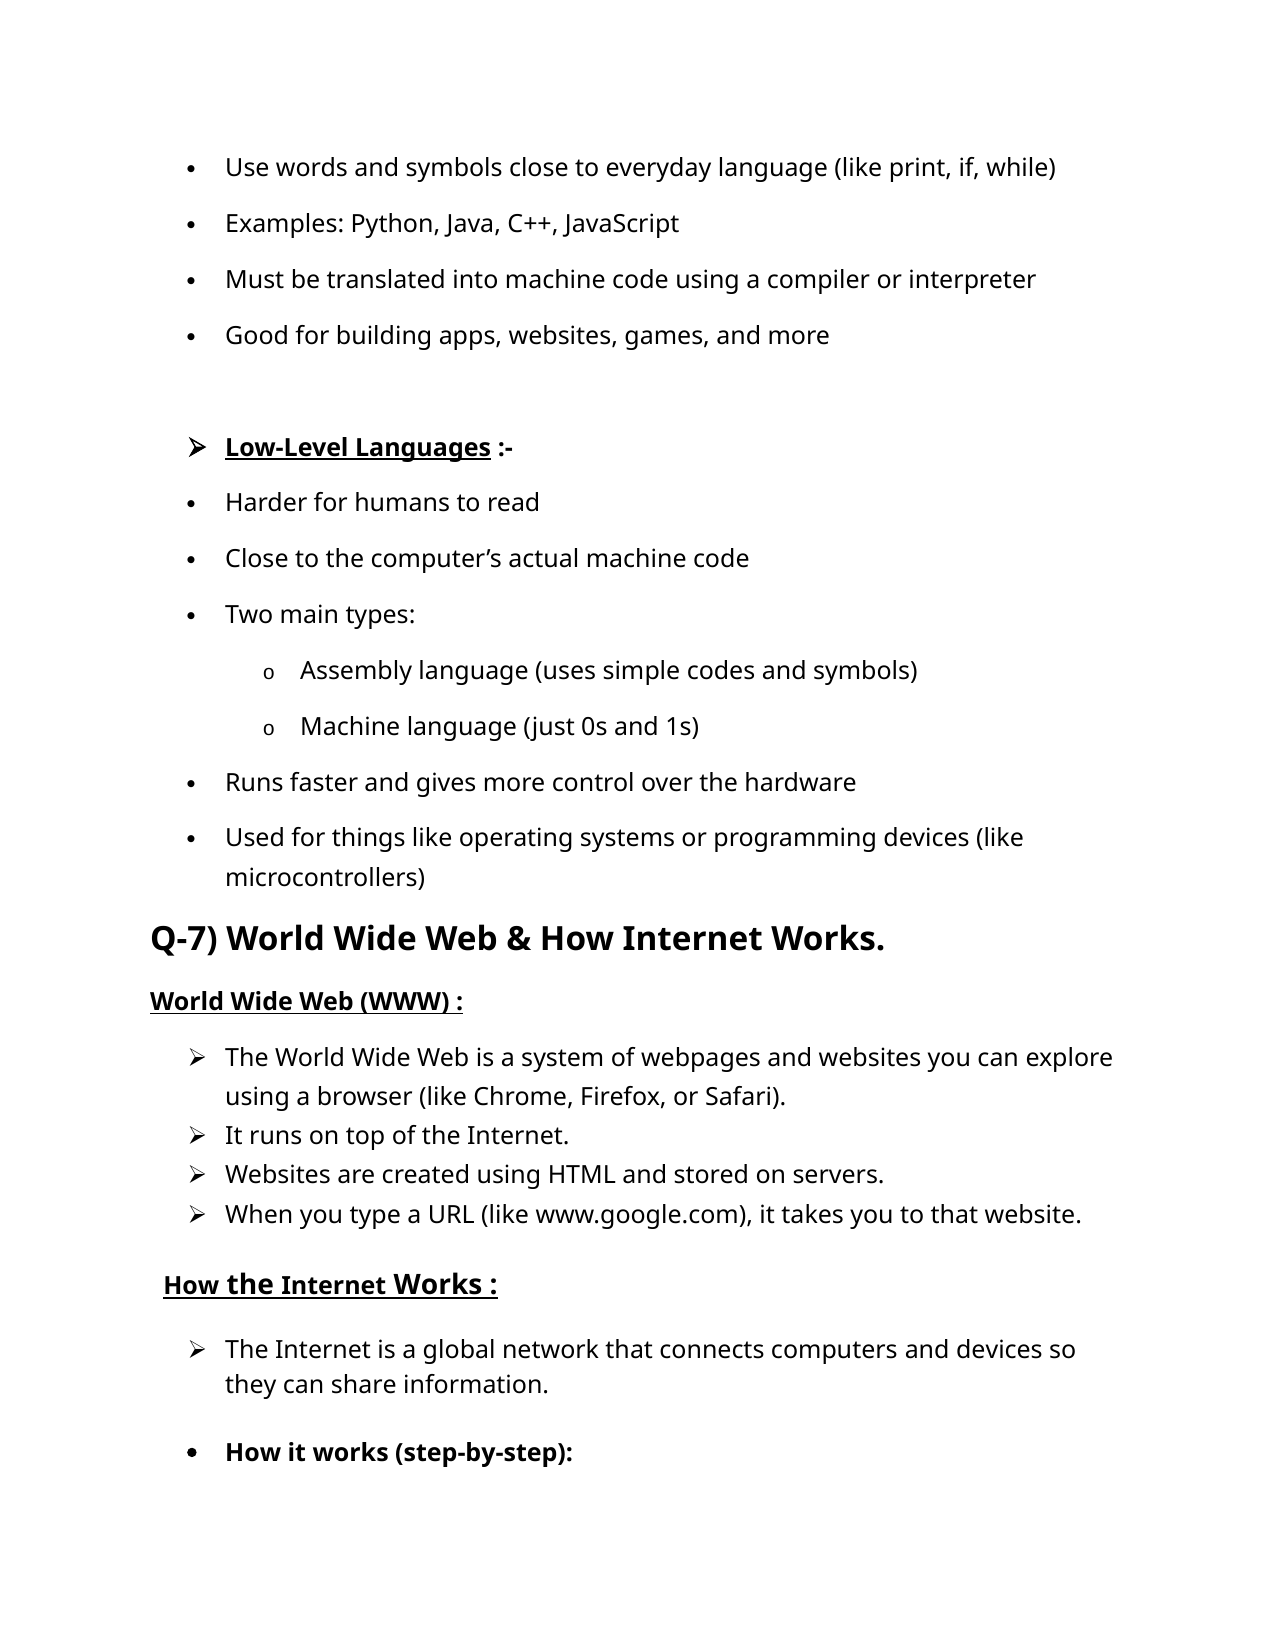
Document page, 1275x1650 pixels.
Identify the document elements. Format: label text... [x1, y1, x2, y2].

list Good for building apps, websites, games, and more [187, 317, 1125, 352]
list Harder for humans to read [187, 485, 1125, 519]
text Q-7) World Wide Web & How Internet Works. [150, 915, 1125, 960]
list Must be translated into machine code using a compiler or interpreter [187, 262, 1125, 296]
list Assembly language (uses simple codes and symbols) [262, 652, 1125, 687]
list Used for things like operating systems or programming devices (like microcontrollers) [187, 820, 1125, 893]
list The Internet is a global network that connects computers and devices so they can share information. [187, 1332, 1125, 1400]
list How it works (step-by-step): [187, 1434, 1125, 1468]
list Runs faster and gives more control over the hardware [187, 764, 1125, 798]
text World Wide Web (WWW) : [150, 984, 1125, 1018]
list Use words and symbols close to everyday language (like print, if, while) [187, 150, 1125, 184]
list Machine language (just 0s and 1s) [262, 708, 1125, 742]
text How the Internet Works : [150, 1265, 1125, 1303]
list Examples: Python, Java, C++, JavaScript [187, 206, 1125, 240]
list It runs on top of the Internet. [187, 1118, 1125, 1152]
list Close to the computer’s actual machine code [187, 541, 1125, 575]
list When you type a URL (like www.google.com), it takes you to that website. [187, 1196, 1125, 1230]
list Two main types: [187, 597, 1125, 631]
list Websites are created using HTML and stored on servers. [187, 1157, 1125, 1191]
list The World Wide Web is a system of webpages and websites you can explore using a browser (like Chrome, Firefox, or Safari). [187, 1040, 1125, 1113]
list Low-Level Languages :- [187, 429, 1125, 463]
